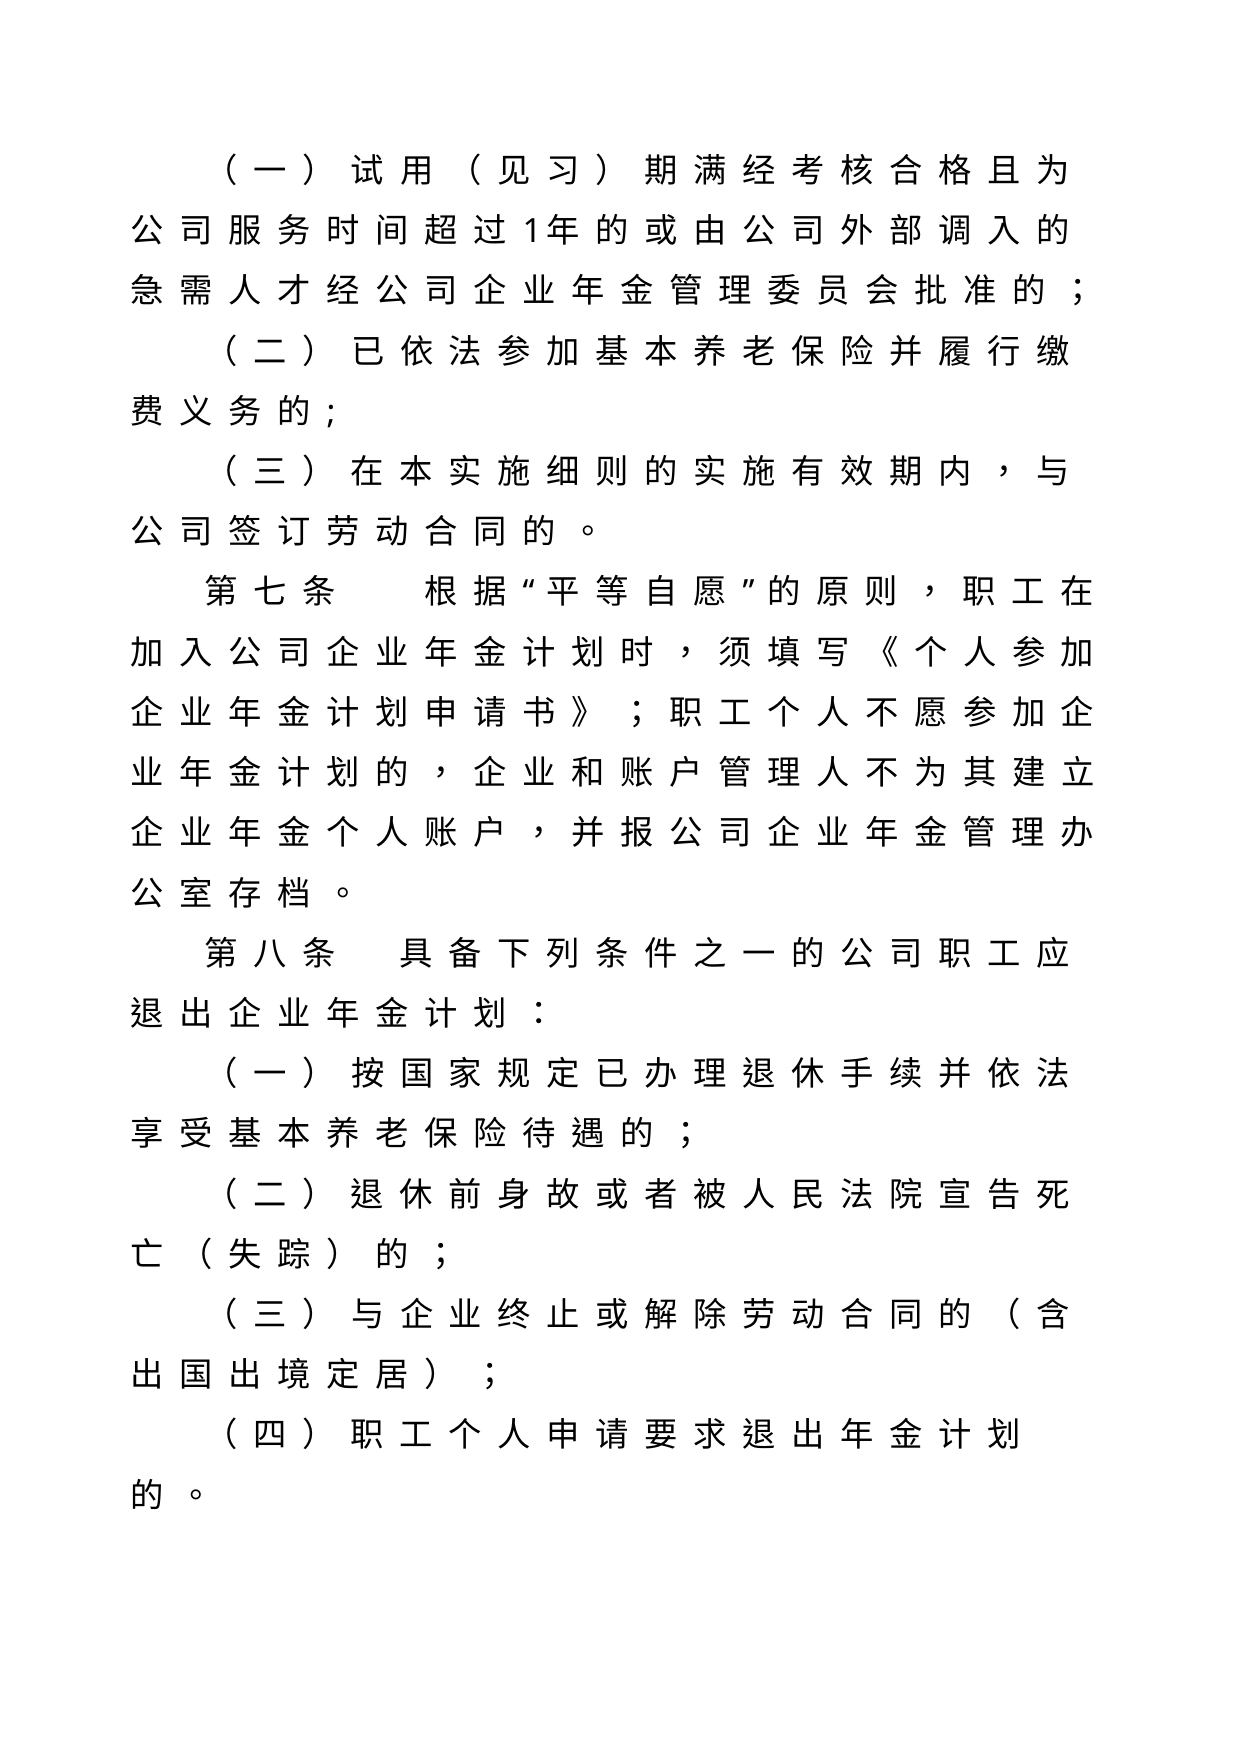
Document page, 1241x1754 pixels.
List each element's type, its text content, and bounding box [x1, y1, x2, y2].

text （三）与企业终止或解除劳动合同的（含出国出境定居）； [131, 1283, 1110, 1404]
text （四）职工个人申请要求退出年金计划的。 [131, 1404, 1110, 1524]
text 第八条 具备下列条件之一的公司职工应退出企业年金计划： [131, 922, 1110, 1042]
text 第七条 根据“平等自愿”的原则，职工在加入公司企业年金计划时，须填写《个人参加企业年金计划申请书》；职工个人不愿参加企业年金计划的，企业和账户管理人不为其建立企业年金个人账户，并报公司企业年金管理办公室存档。 [131, 561, 1110, 922]
text （一）按国家规定已办理退休手续并依法享受基本养老保险待遇的； [131, 1042, 1110, 1163]
text （二）已依法参加基本养老保险并履行缴费义务的; [131, 320, 1110, 440]
text （二）退休前身故或者被人民法院宣告死亡（失踪）的； [131, 1163, 1110, 1283]
text （一）试用（见习）期满经考核合格且为公司服务时间超过1年的或由公司外部调入的急需人才经公司企业年金管理委员会批准的； [131, 139, 1110, 320]
text （三）在本实施细则的实施有效期内，与公司签订劳动合同的。 [131, 440, 1110, 561]
